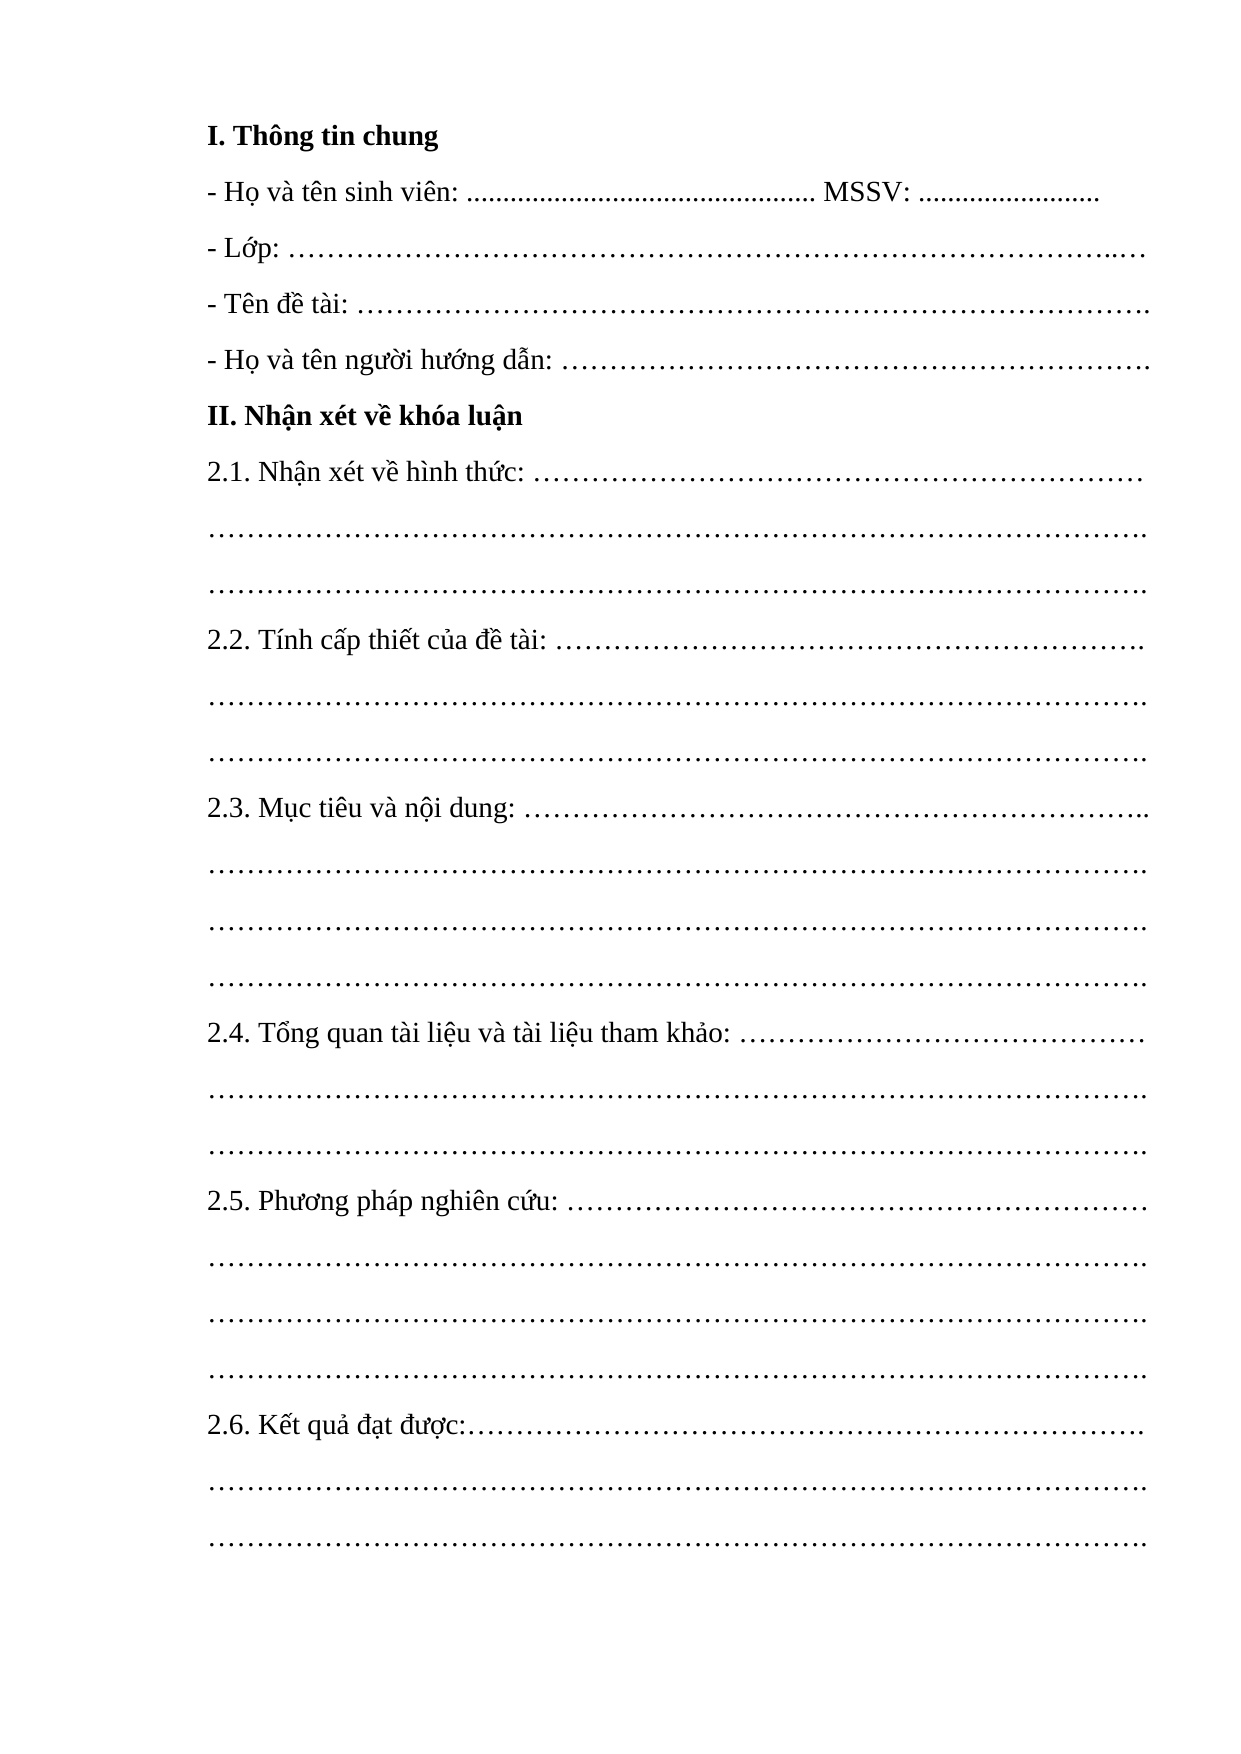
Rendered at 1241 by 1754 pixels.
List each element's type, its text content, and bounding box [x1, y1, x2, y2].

text 2.6. Kết quả đạt được:……………………………………………………………. [207, 1407, 1152, 1441]
text - Họ và tên sinh viên: ................................................ MSSV: ......................... [207, 174, 1152, 208]
text ……………………………………………………………………………………. [207, 510, 1152, 544]
text ……………………………………………………………………………………. [207, 1127, 1152, 1160]
text II. Nhận xét về khóa luận [207, 398, 1152, 432]
text 2.3. Mục tiêu và nội dung: ……………………………………………………….. [207, 791, 1152, 824]
text 2.5. Phương pháp nghiên cứu: …………………………………………………… [207, 1183, 1152, 1216]
text ……………………………………………………………………………………. [207, 1071, 1152, 1104]
text ……………………………………………………………………………………. [207, 847, 1152, 880]
text ……………………………………………………………………………………. [207, 566, 1152, 600]
text ……………………………………………………………………………………. [207, 678, 1152, 712]
text ……………………………………………………………………………………. [207, 903, 1152, 936]
text ……………………………………………………………………………………. [207, 959, 1152, 992]
text ……………………………………………………………………………………. [207, 1295, 1152, 1328]
text - Tên đề tài: ………………………………………………………………………. [207, 286, 1152, 320]
text 2.4. Tổng quan tài liệu và tài liệu tham khảo: …………………………………… [207, 1015, 1152, 1048]
text 2.2. Tính cấp thiết của đề tài: ……………………………………………………. [207, 622, 1152, 656]
text ……………………………………………………………………………………. [207, 1463, 1152, 1497]
text - Họ và tên người hướng dẫn: ……………………………………………………. [207, 342, 1152, 376]
text 2.1. Nhận xét về hình thức: ……………………………………………………… [207, 454, 1152, 488]
text ……………………………………………………………………………………. [207, 734, 1152, 768]
text ……………………………………………………………………………………. [207, 1239, 1152, 1272]
text ……………………………………………………………………………………. [207, 1351, 1152, 1384]
text I. Thông tin chung [207, 118, 1152, 152]
text - Lớp: …………………………………………………………………………..… [207, 230, 1152, 264]
text ……………………………………………………………………………………. [207, 1519, 1152, 1553]
